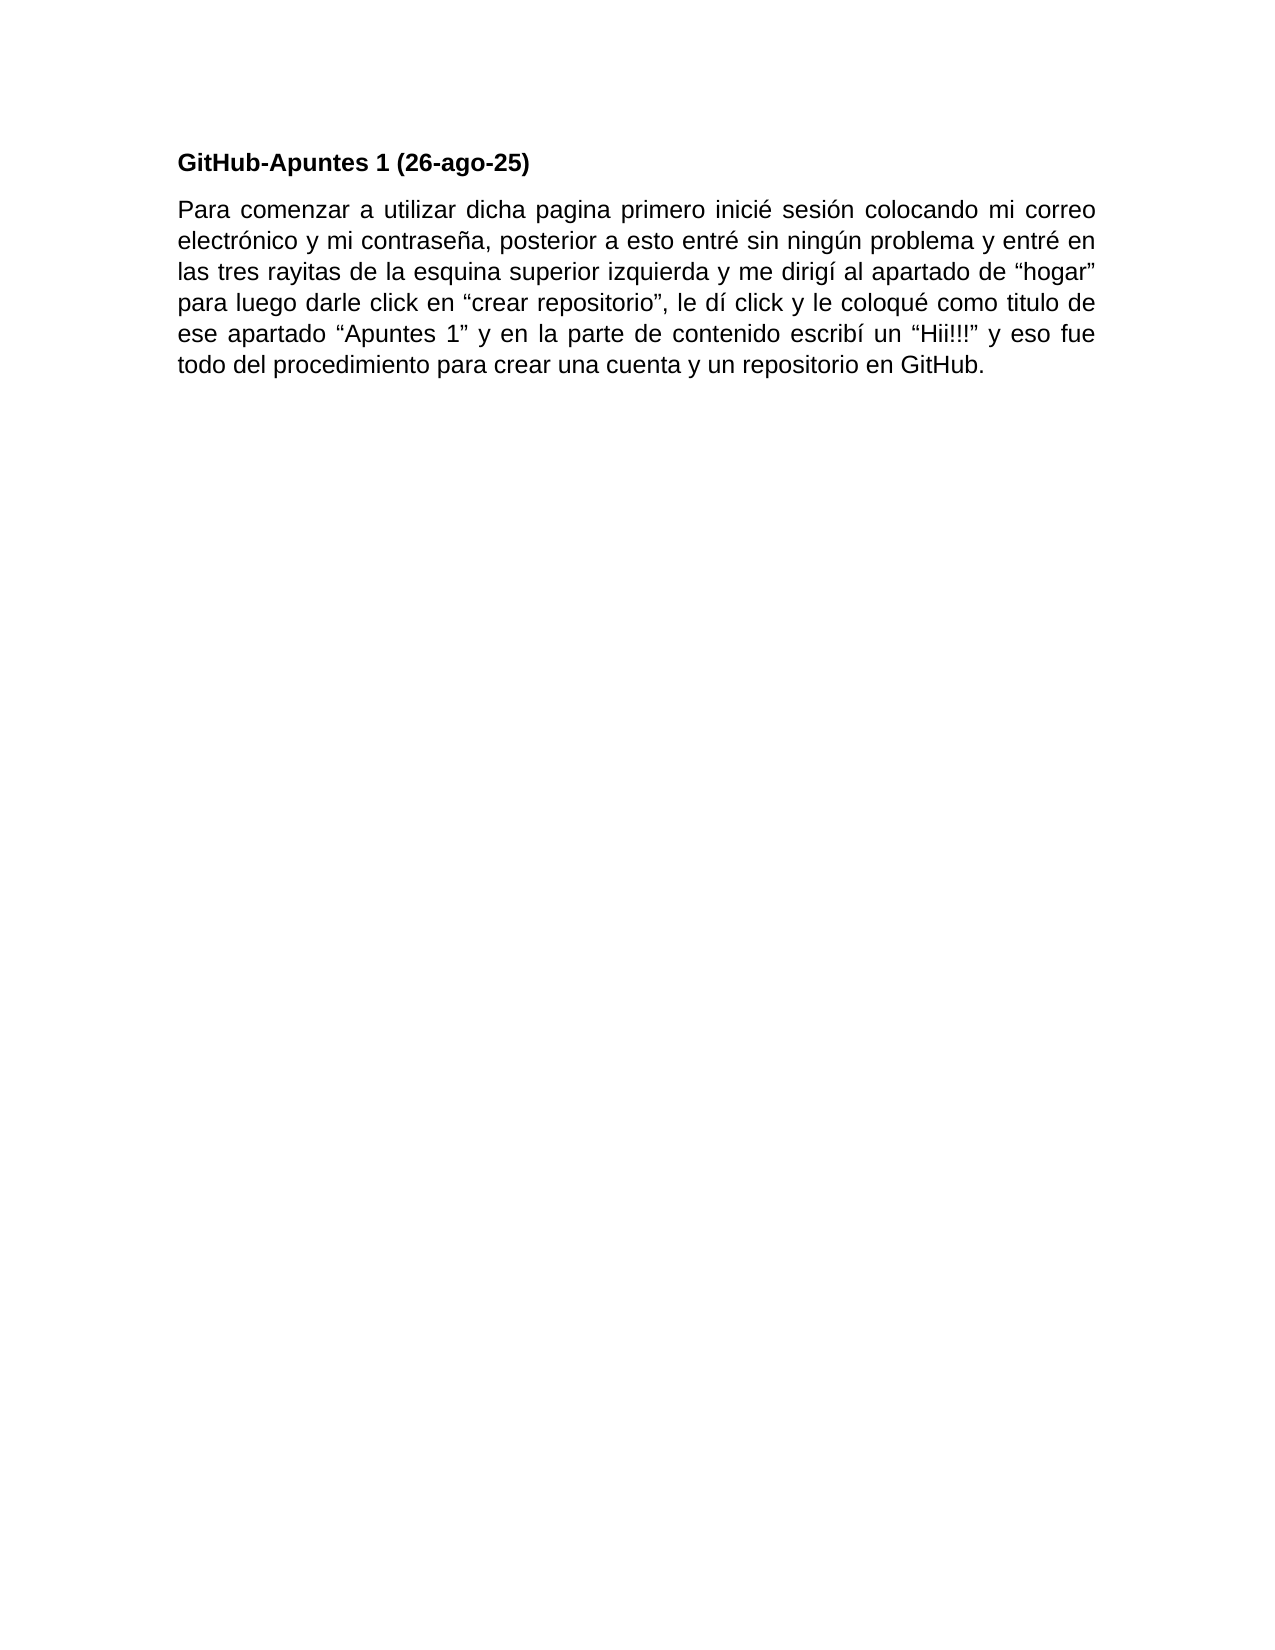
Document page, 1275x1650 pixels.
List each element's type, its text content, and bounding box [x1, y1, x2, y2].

text Para comenzar a utilizar dicha pagina primero inicié sesión colocando mi correo electrónico y mi contraseña, posterior a esto entré sin ningún problema y entré en las tres rayitas de la esquina superior izquierda y me dirigí al apartado de “hogar” para luego darle click en “crear repositorio”, le dí click y le coloqué como titulo de ese apartado “Apuntes 1” y en la parte de contenido escribí un “Hii!!!” y eso fue todo del procedimiento para crear una cuenta y un repositorio en GitHub. [177, 195, 1098, 379]
text GitHub-Apuntes 1 (26-ago-25) [177, 148, 1098, 176]
